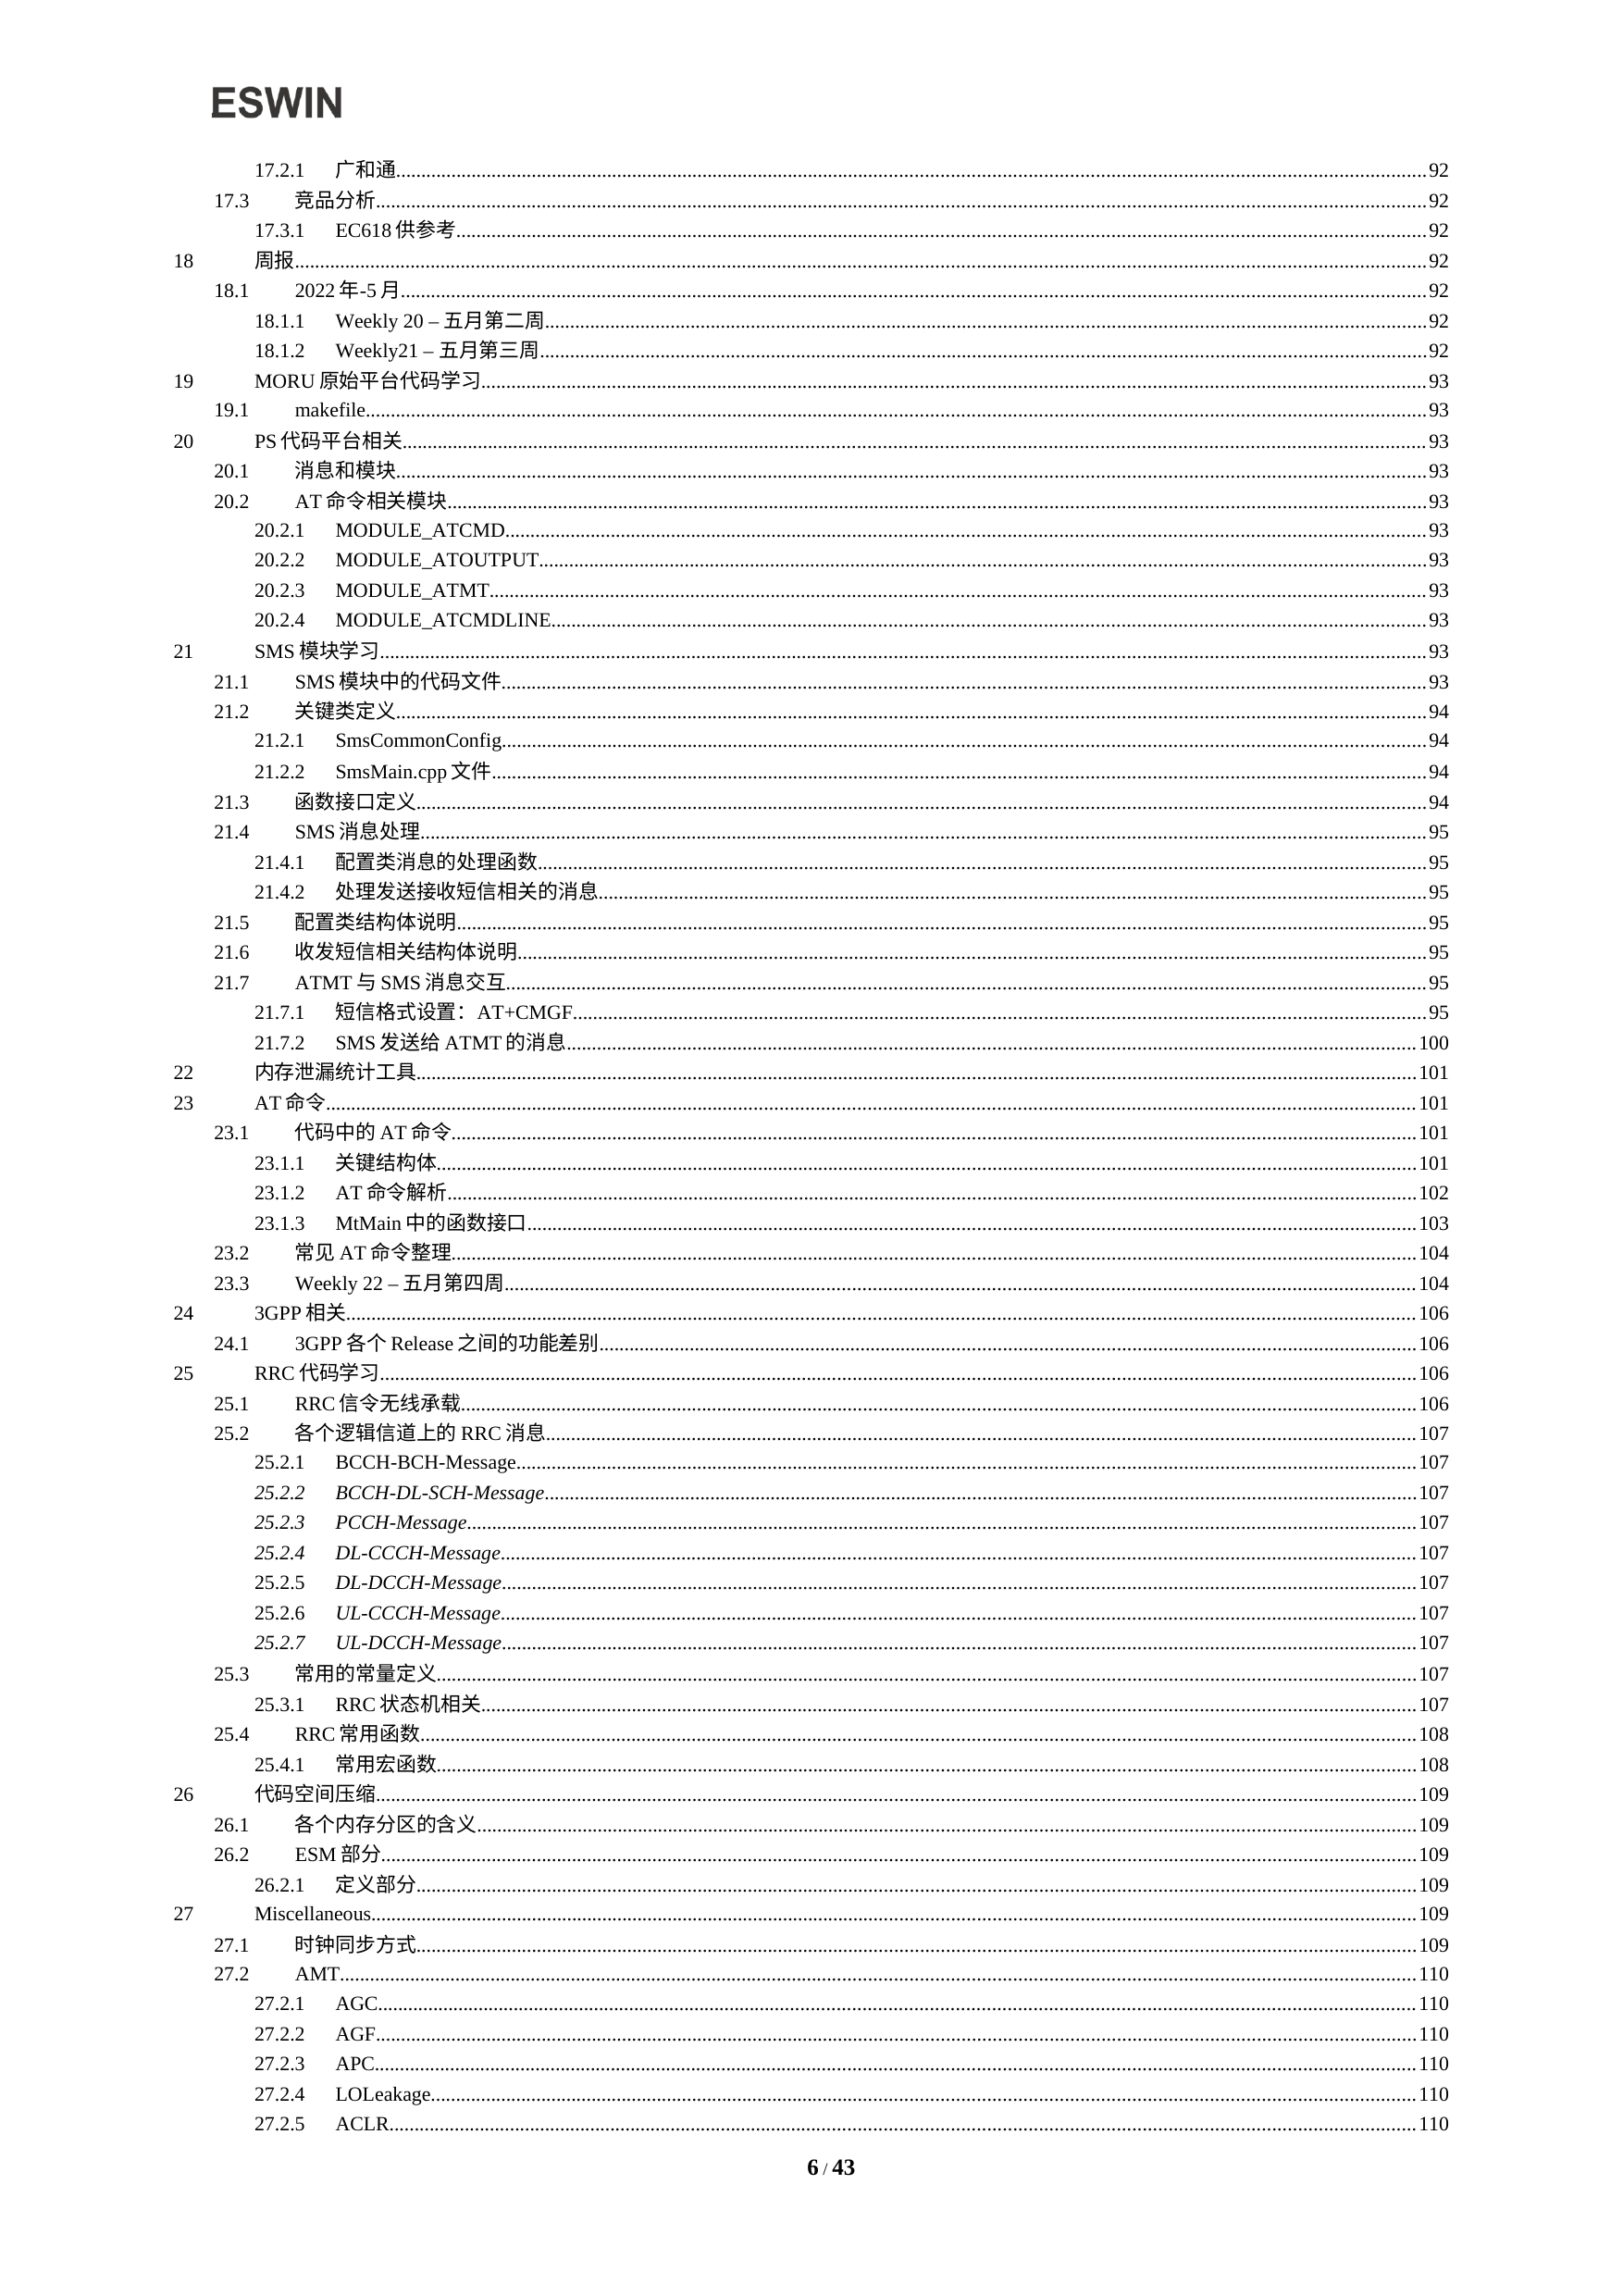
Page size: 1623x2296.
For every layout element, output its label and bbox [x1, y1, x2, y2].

picture [207, 81, 347, 122]
